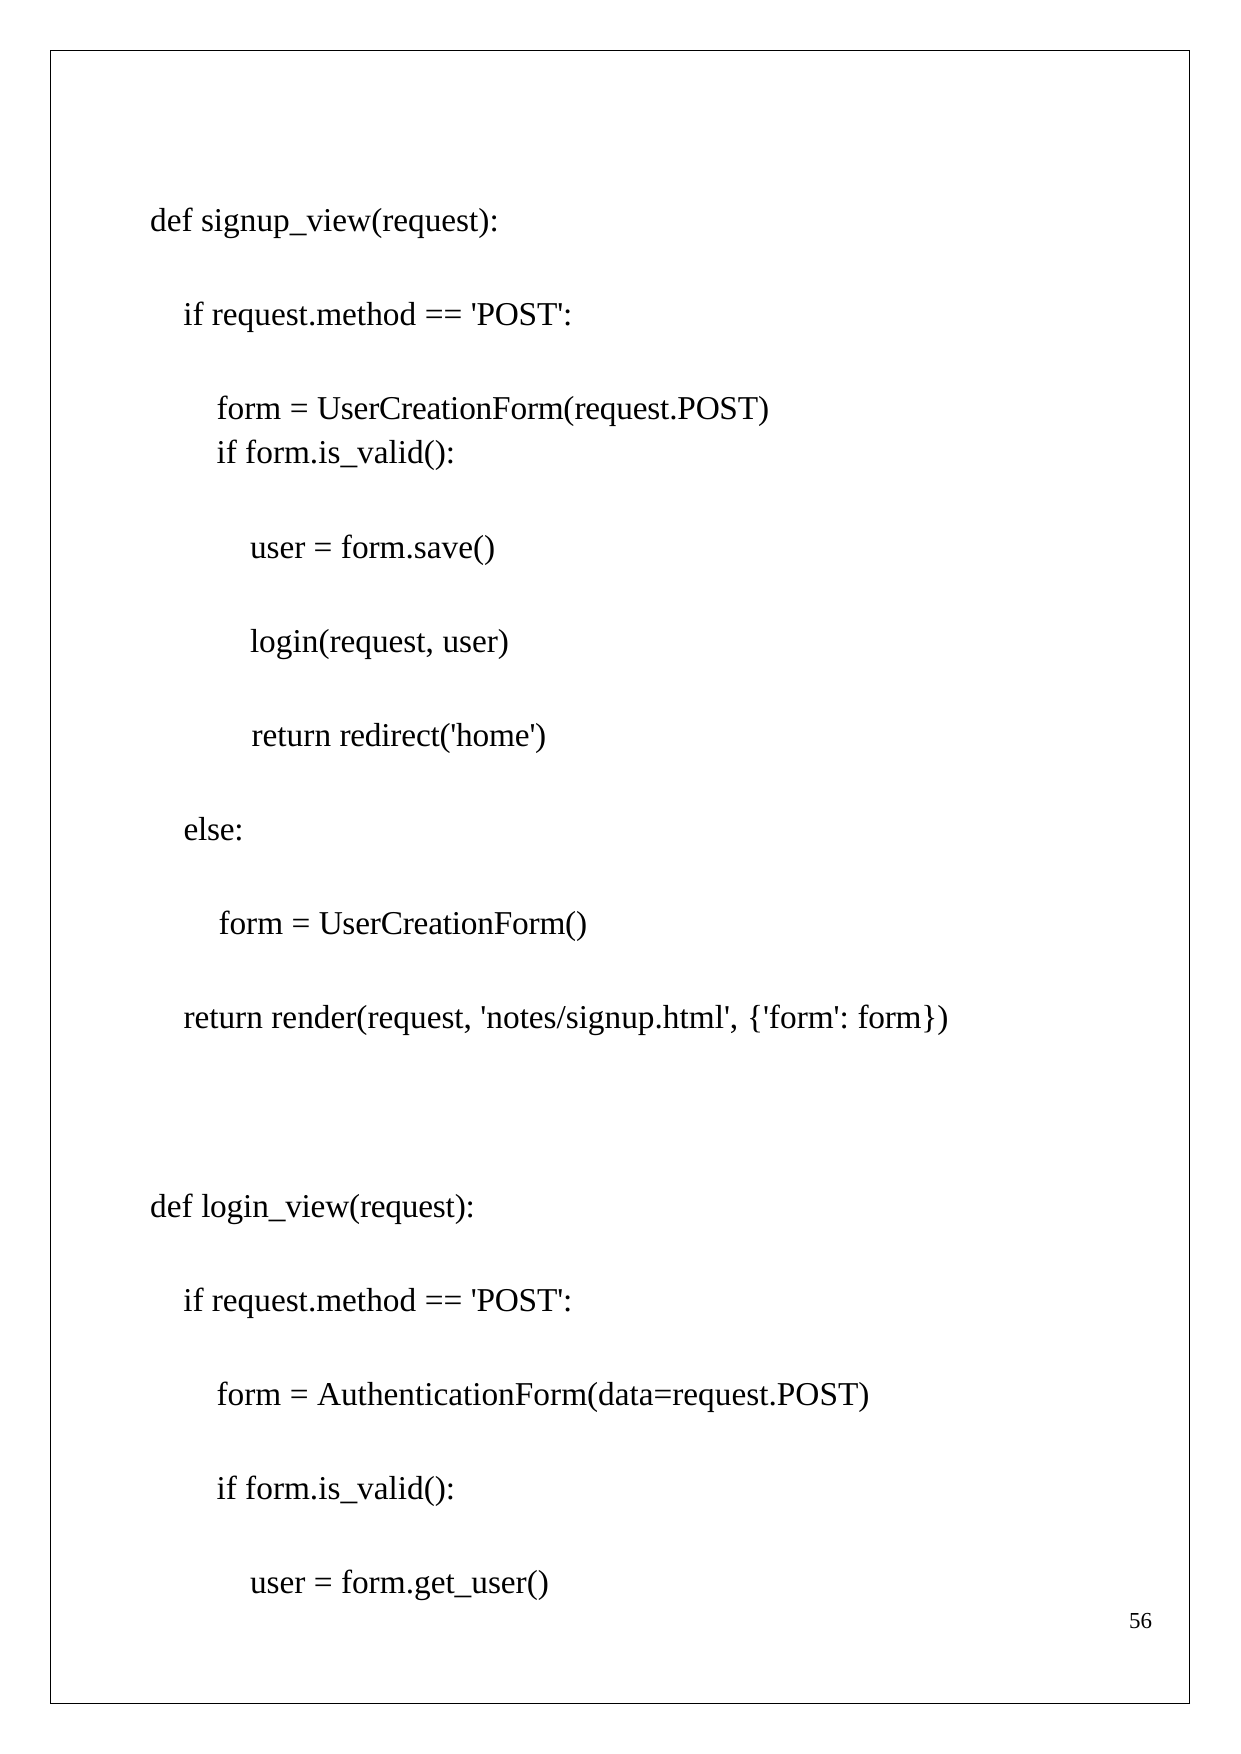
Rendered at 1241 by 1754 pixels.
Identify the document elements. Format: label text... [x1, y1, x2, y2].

text return render(request, 'notes/signup.html', {'form': form}) [183, 998, 1152, 1036]
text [250, 1563, 586, 1601]
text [150, 200, 1061, 238]
text form = UserCreationForm() [159, 903, 646, 942]
text if request.method == 'POST': [183, 294, 1152, 333]
text if form.is_valid(): user = form.save() login(request, user) [216, 433, 509, 660]
text form = AuthenticationForm(data=request.POST) if form.is_valid(): [216, 1374, 883, 1507]
text form = UserCreationForm(request.POST) [216, 388, 1152, 427]
text def login_view(request): [150, 1186, 1152, 1224]
text if request.method == 'POST': [183, 1280, 1152, 1319]
text else: [183, 809, 1152, 848]
text return redirect('home') [159, 716, 638, 753]
